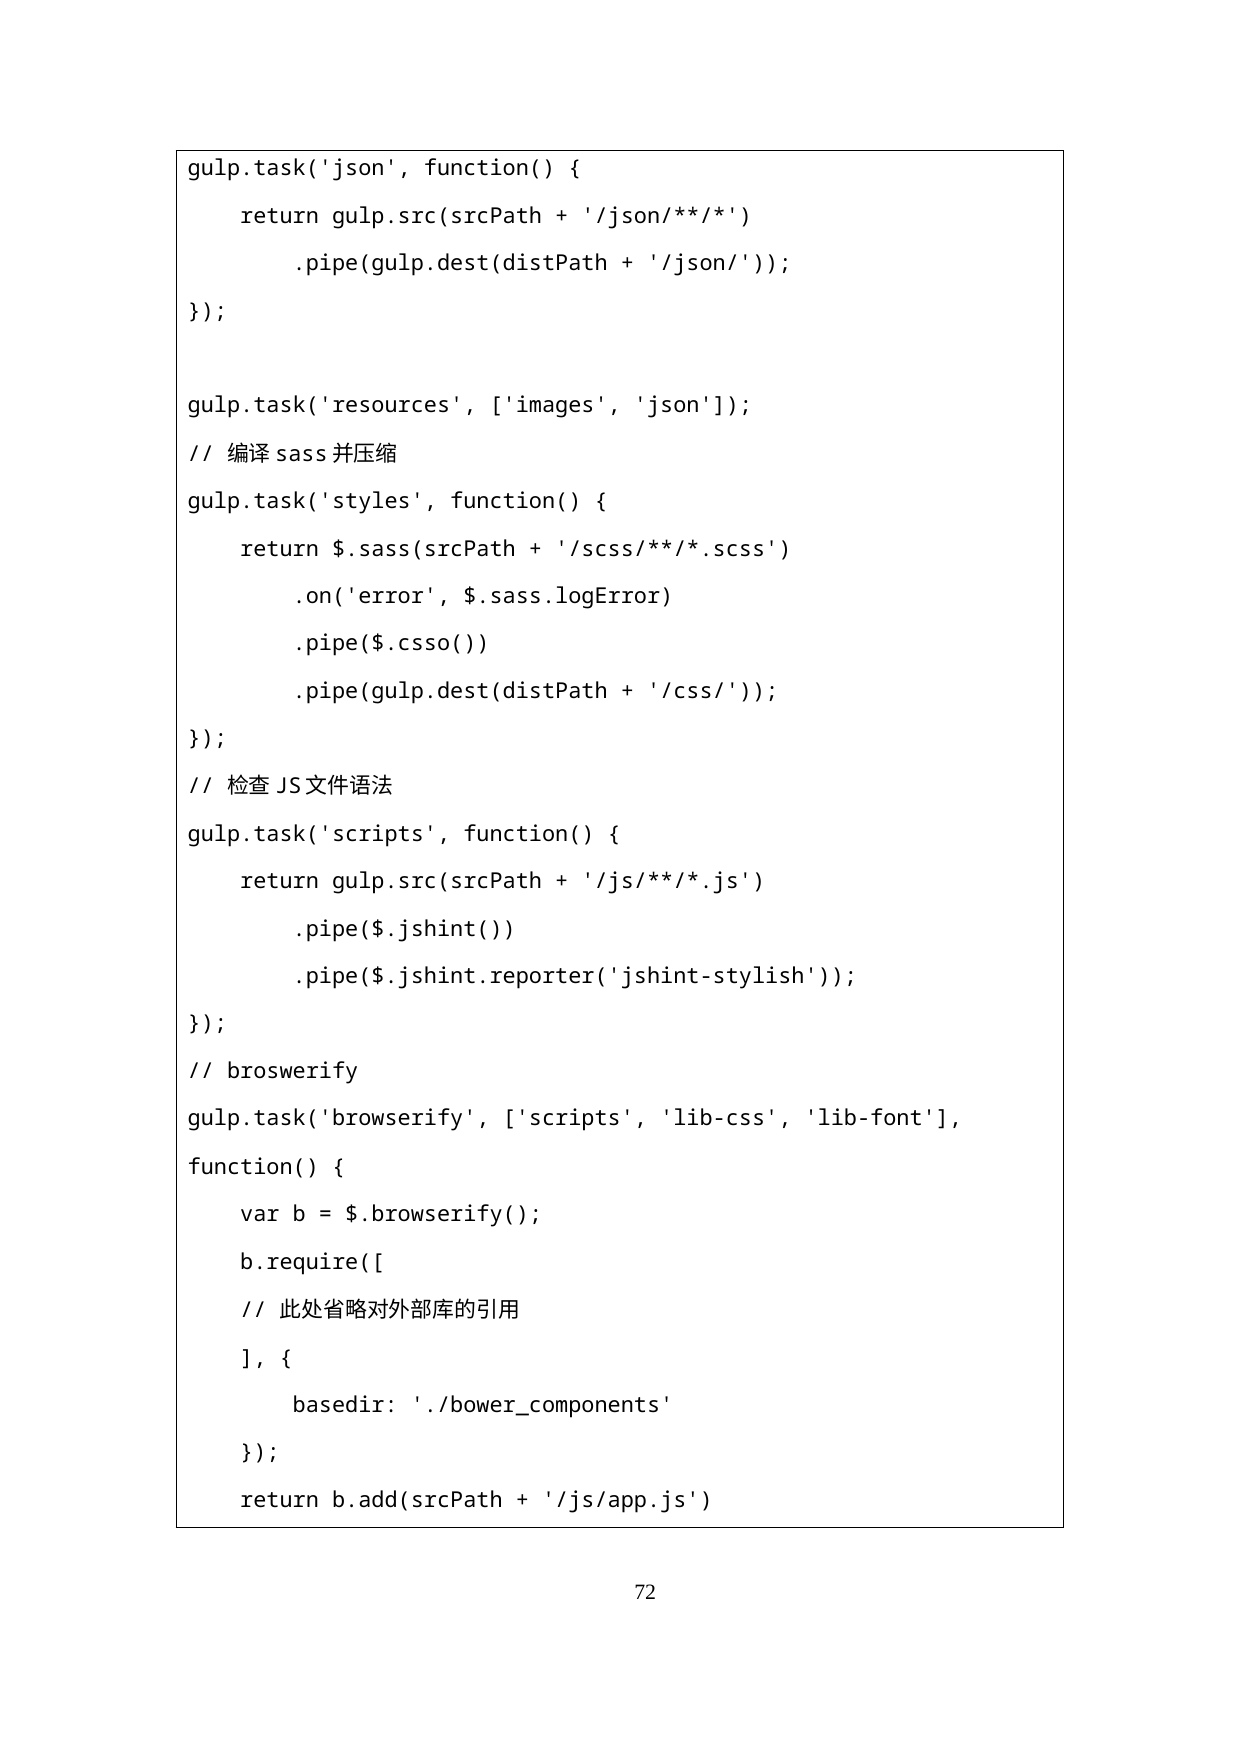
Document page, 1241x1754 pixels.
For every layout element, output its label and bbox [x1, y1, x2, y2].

table_header [177, 151, 1063, 1527]
